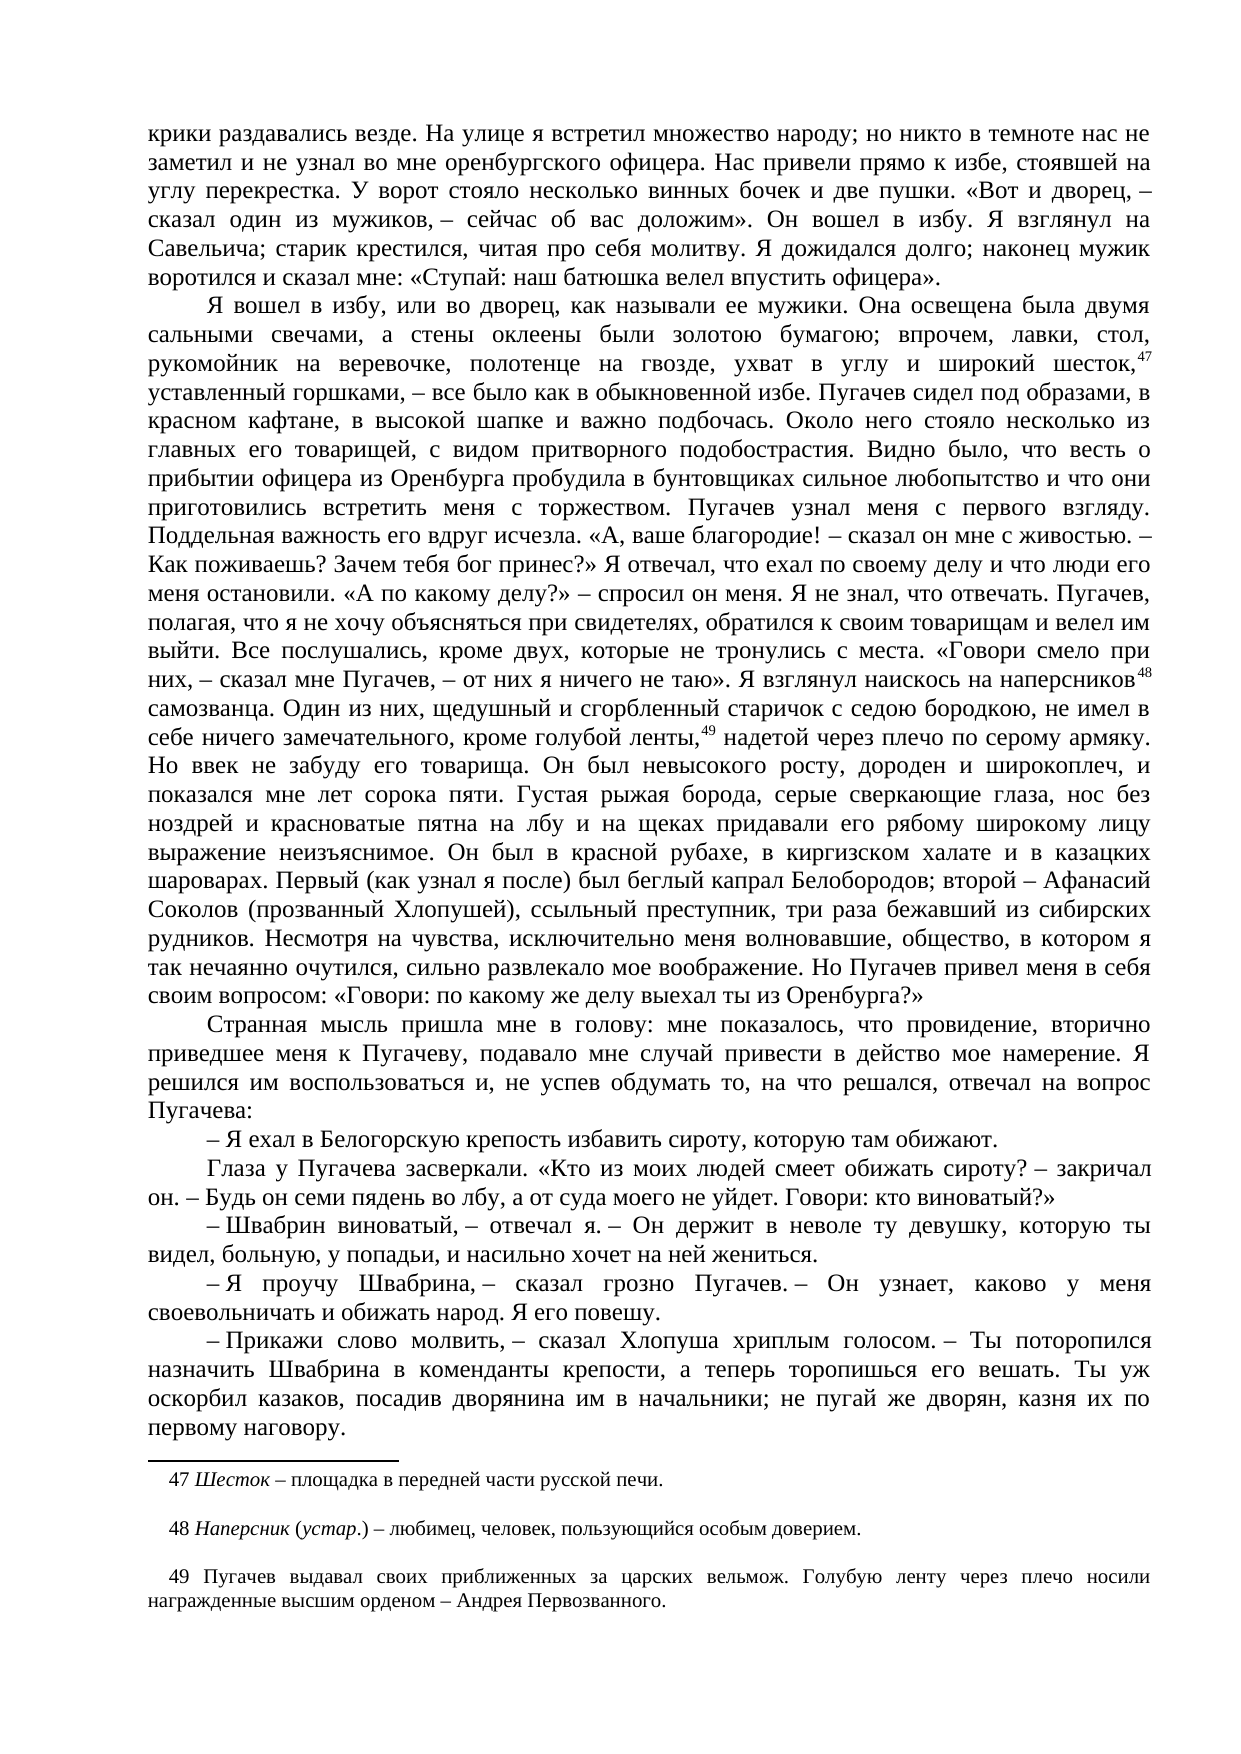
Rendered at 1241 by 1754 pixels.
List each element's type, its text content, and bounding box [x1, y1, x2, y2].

text – Я ехал в Белогорскую крепость избавить сироту, которую там обижают. [148, 1124, 1152, 1153]
text Я вошел в избу, или во дворец, как называли ее мужики. Она освещена была двумя сальными свечами, а стены оклеены были золотою бумагою; впрочем, лавки, стол, рукомойник на веревочке, полотенце на гвозде, ухват в углу и широкий шесток, уставленный горшками, – все было как в обыкновенной избе. Пугачев сидел под образами, в красном кафтане, в высокой шапке и важно подбочась. Около него стояло несколько из главных его товарищей, с видом притворного подобострастия. Видно было, что весть о прибытии офицера из Оренбурга пробудила в бунтовщиках сильное любопытство и что они приготовились встретить меня с торжеством. Пугачев узнал меня с первого взгляду. Поддельная важность его вдруг исчезла. «А, ваше благородие! – сказал он мне с живостью. – Как поживаешь? Зачем тебя бог принес?» Я отвечал, что ехал по своему делу и что люди его меня остановили. «А по какому делу?» – спросил он меня. Я не знал, что отвечать. Пугачев, полагая, что я не хочу объясняться при свидетелях, обратился к своим товарищам и велел им выйти. Все послушались, кроме двух, которые не тронулись с места. «Говори смело при них, – сказал мне Пугачев, – от них я ничего не таю». Я взглянул наискось на наперсников самозванца. Один из них, щедушный и сгорбленный старичок с седою бородкою, не имел в себе ничего замечательного, кроме голубой ленты, надетой через плечо по серому армяку. Но ввек не забуду его товарища. Он был невысокого росту, дороден и широкоплеч, и показался мне лет сорока пяти. Густая рыжая борода, серые сверкающие глаза, нос без ноздрей и красноватые пятна на лбу и на щеках придавали его рябому широкому лицу выражение неизъяснимое. Он был в красной рубахе, в киргизском халате и в казацких шароварах. Первый (как узнал я после) был беглый капрал Белобородов; второй – Афанасий Соколов (прозванный Хлопушей), ссыльный преступник, три раза бежавший из сибирских рудников. Несмотря на чувства, исключительно меня волновавшие, общество, в котором я так нечаянно очутился, сильно развлекало мое воображение. Но Пугачев привел меня в себя своим вопросом: «Говори: по какому же делу выехал ты из Оренбурга?» [148, 291, 1152, 1009]
text – Прикажи слово молвить, – сказал Хлопуша хриплым голосом. – Ты поторопился назначить Швабрина в коменданты крепости, а теперь торопишься его вешать. Ты уж оскорбил казаков, посадив дворянина им в начальники; не пугай же дворян, казня их по первому наговору. [148, 1326, 1152, 1441]
text Странная мысль пришла мне в голову: мне показалось, что провидение, вторично приведшее меня к Пугачеву, подавало мне случай привести в действо мое намерение. Я решился им воспользоваться и, не успев обдумать то, на что решался, отвечал на вопрос Пугачева: [148, 1009, 1152, 1124]
text Глаза у Пугачева засверкали. «Кто из моих людей смеет обижать сироту? – закричал он. – Будь он семи пядень во лбу, а от суда моего не уйдет. Говори: кто виноватый?» [148, 1153, 1152, 1211]
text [148, 118, 1152, 291]
text – Я проучу Швабрина, – сказал грозно Пугачев. – Он узнает, каково у меня своевольничать и обижать народ. Я его повешу. [148, 1268, 1152, 1326]
text – Швабрин виноватый, – отвечал я. – Он держит в неволе ту девушку, которую ты видел, больную, у попадьи, и насильно хочет на ней жениться. [148, 1211, 1152, 1268]
